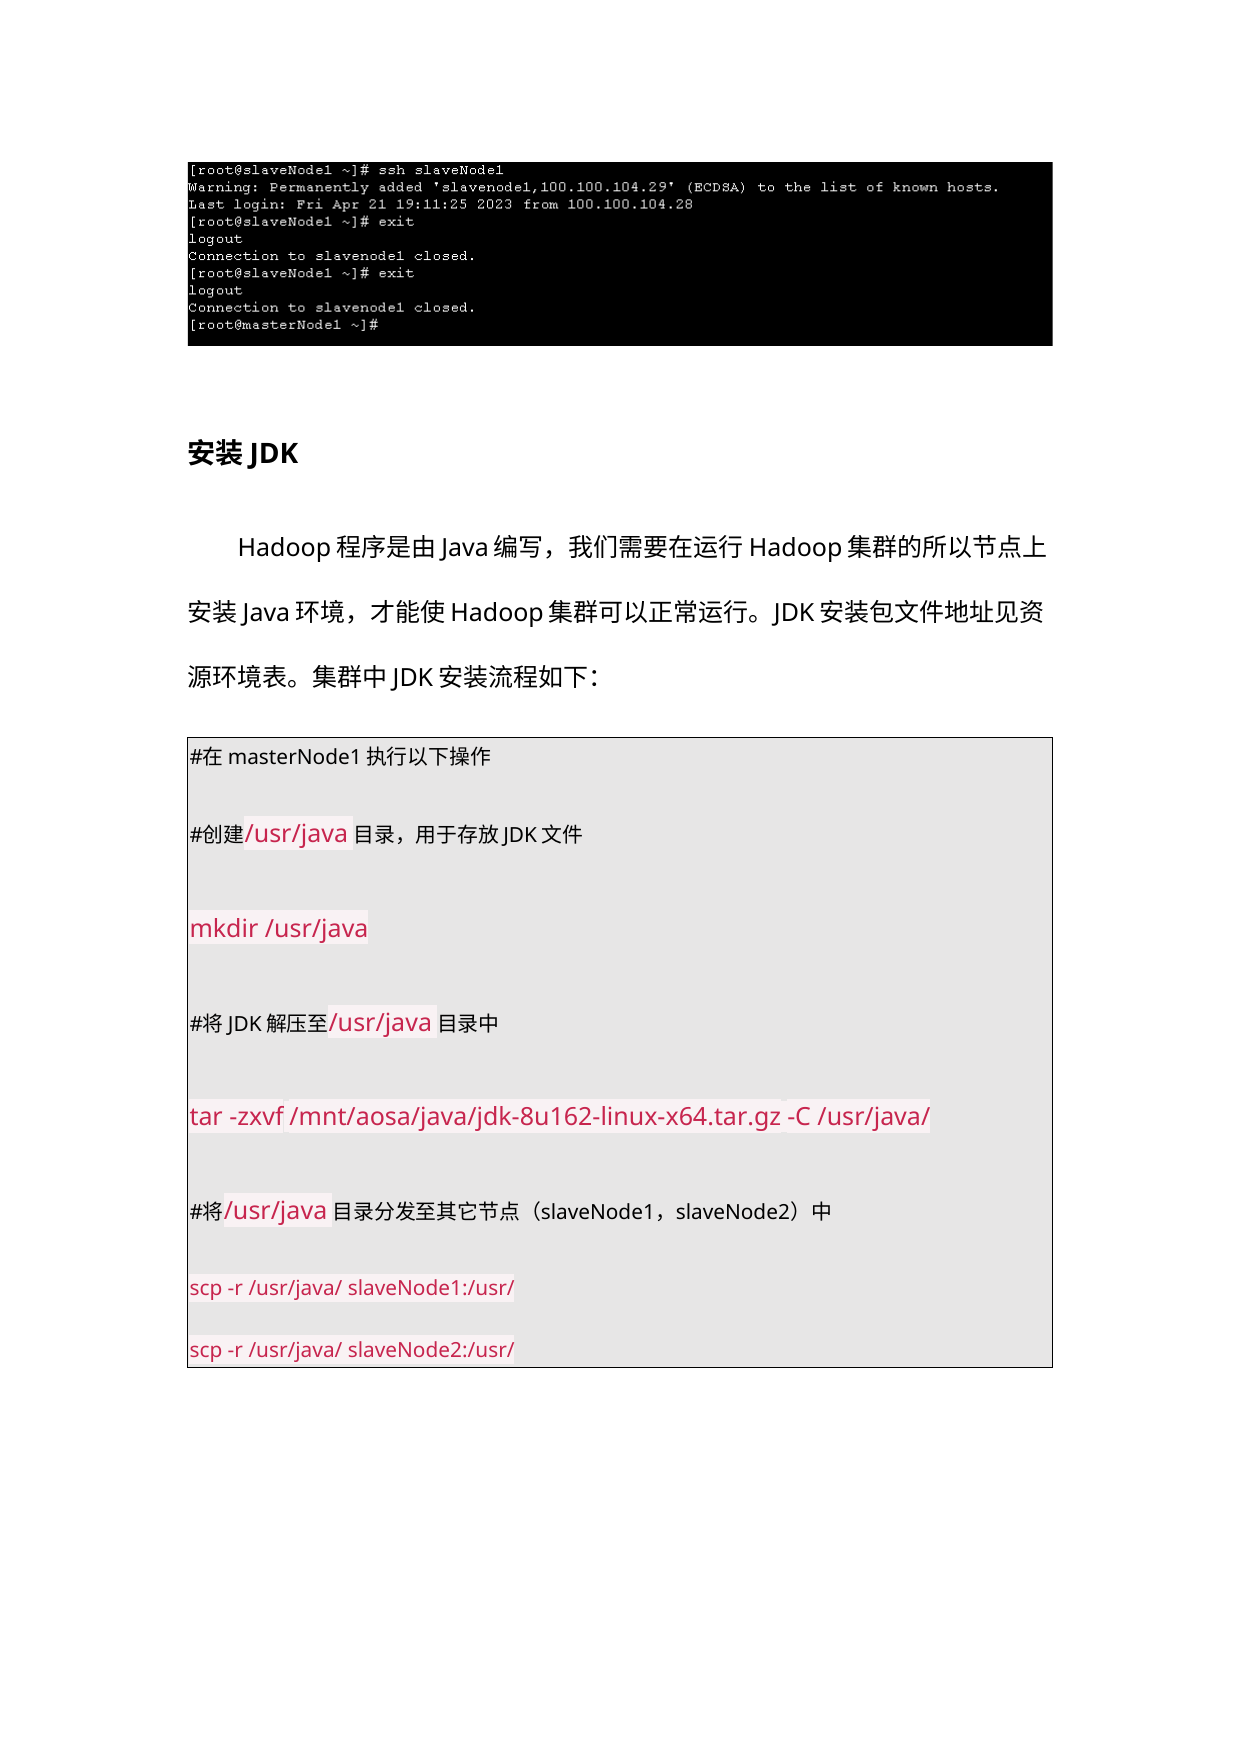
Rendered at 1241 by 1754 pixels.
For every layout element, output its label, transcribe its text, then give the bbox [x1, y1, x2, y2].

text Hadoop程序是由Java编写，我们需要在运行Hadoop集群的所以节点上安装Java环境，才能使Hadoop集群可以正常运行。JDK安装包文件地址见资源环境表。集群中JDK安装流程如下： [187, 513, 1053, 708]
text 安装JDK [187, 419, 1053, 484]
picture [187, 162, 1053, 346]
table_header #在masterNode1执行以下操作 #创建/usr/java目录，用于存放JDK文件 mkdir /usr/java #将JDK解压至/usr/java目录中 tar -zxvf /mnt/aosa/java/jdk-8u162-linux-x64.tar.gz -C /usr/java/ #将/usr/java目录分发至其它节点（slaveNode1，slaveNode2）中 scp -r /usr/java/ slaveNode1:/usr/ scp -r /usr/java/ slaveNode2:/usr/ [188, 738, 1052, 1367]
